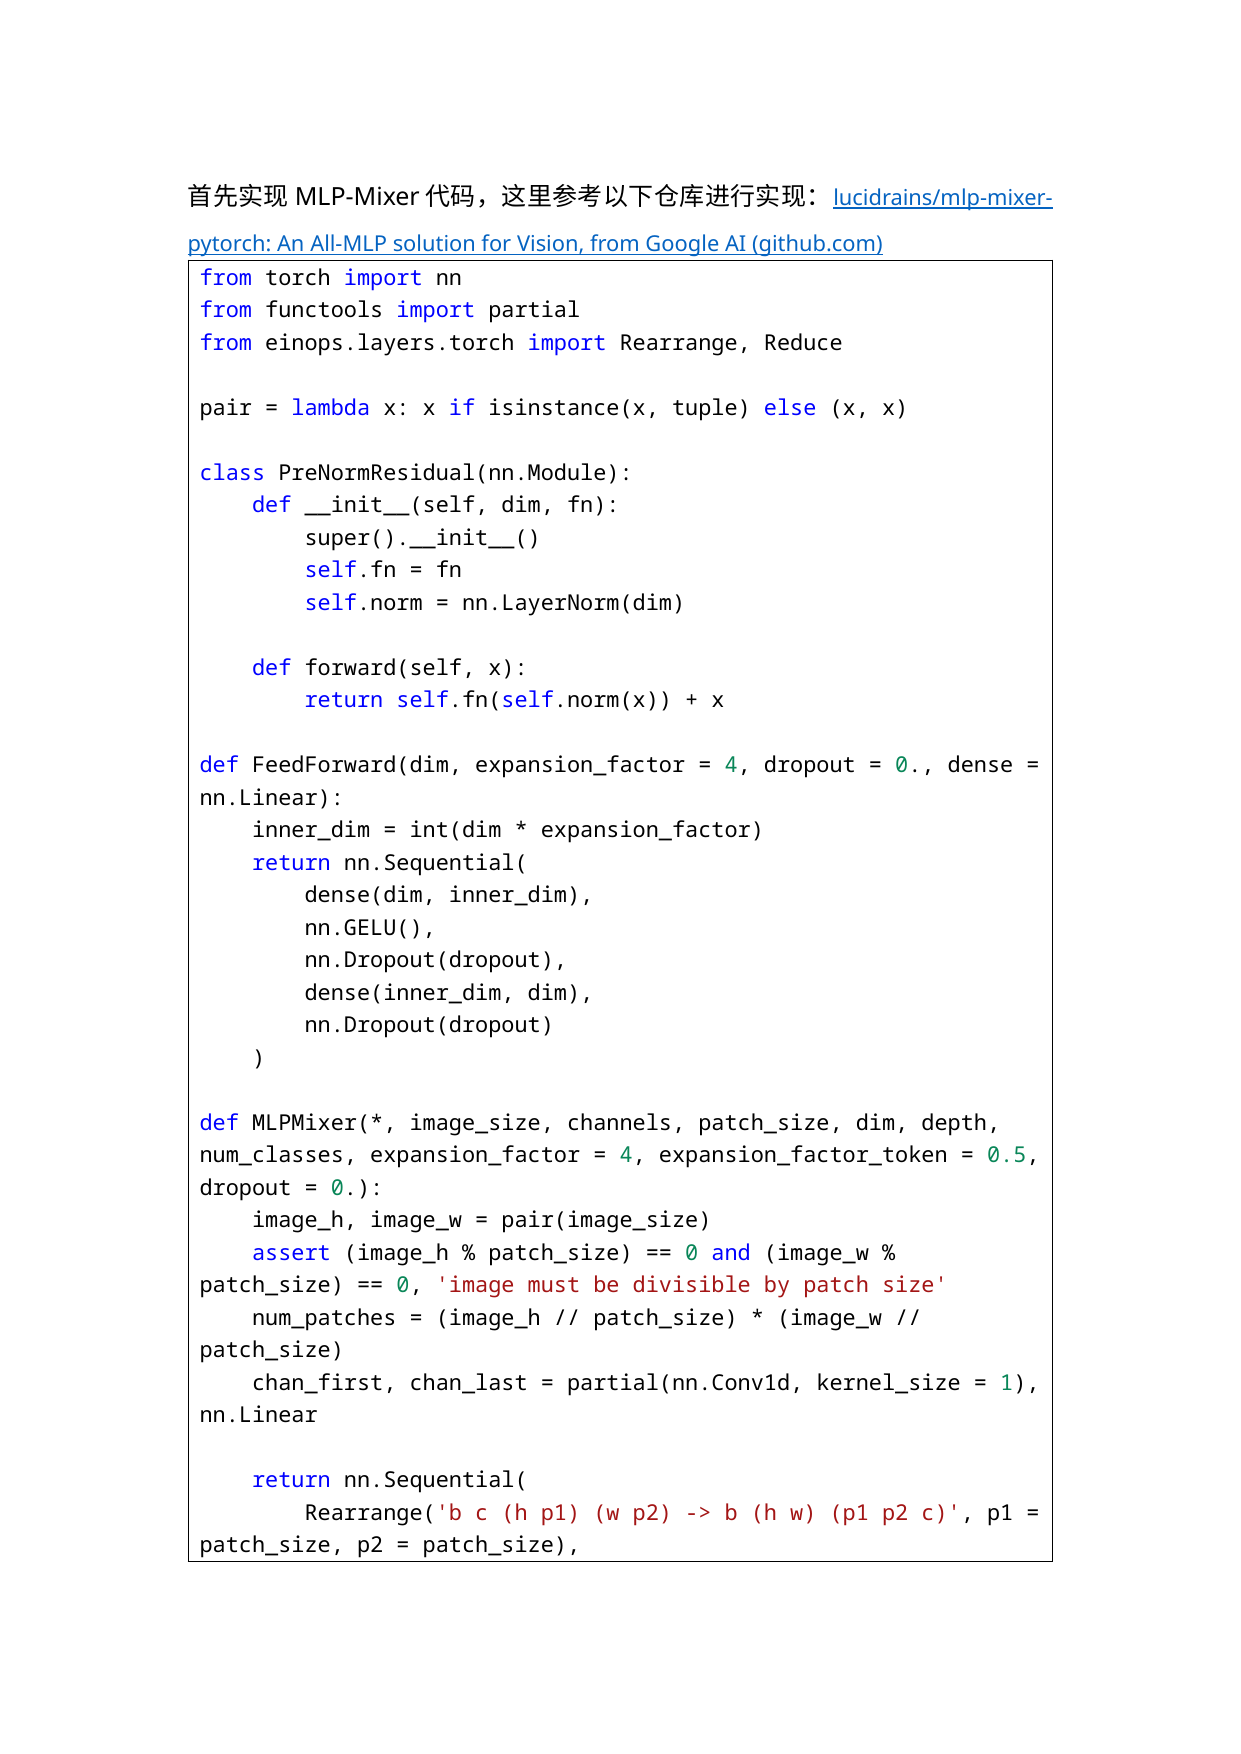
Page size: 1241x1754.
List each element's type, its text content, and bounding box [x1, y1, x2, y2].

text 首先实现MLP-Mixer代码，这里参考以下仓库进行实现：lucidrains/mlp-mixer-pytorch: An All-MLP solution for Vision, from Google AI (github.com) [187, 162, 1053, 259]
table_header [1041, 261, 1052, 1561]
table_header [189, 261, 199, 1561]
